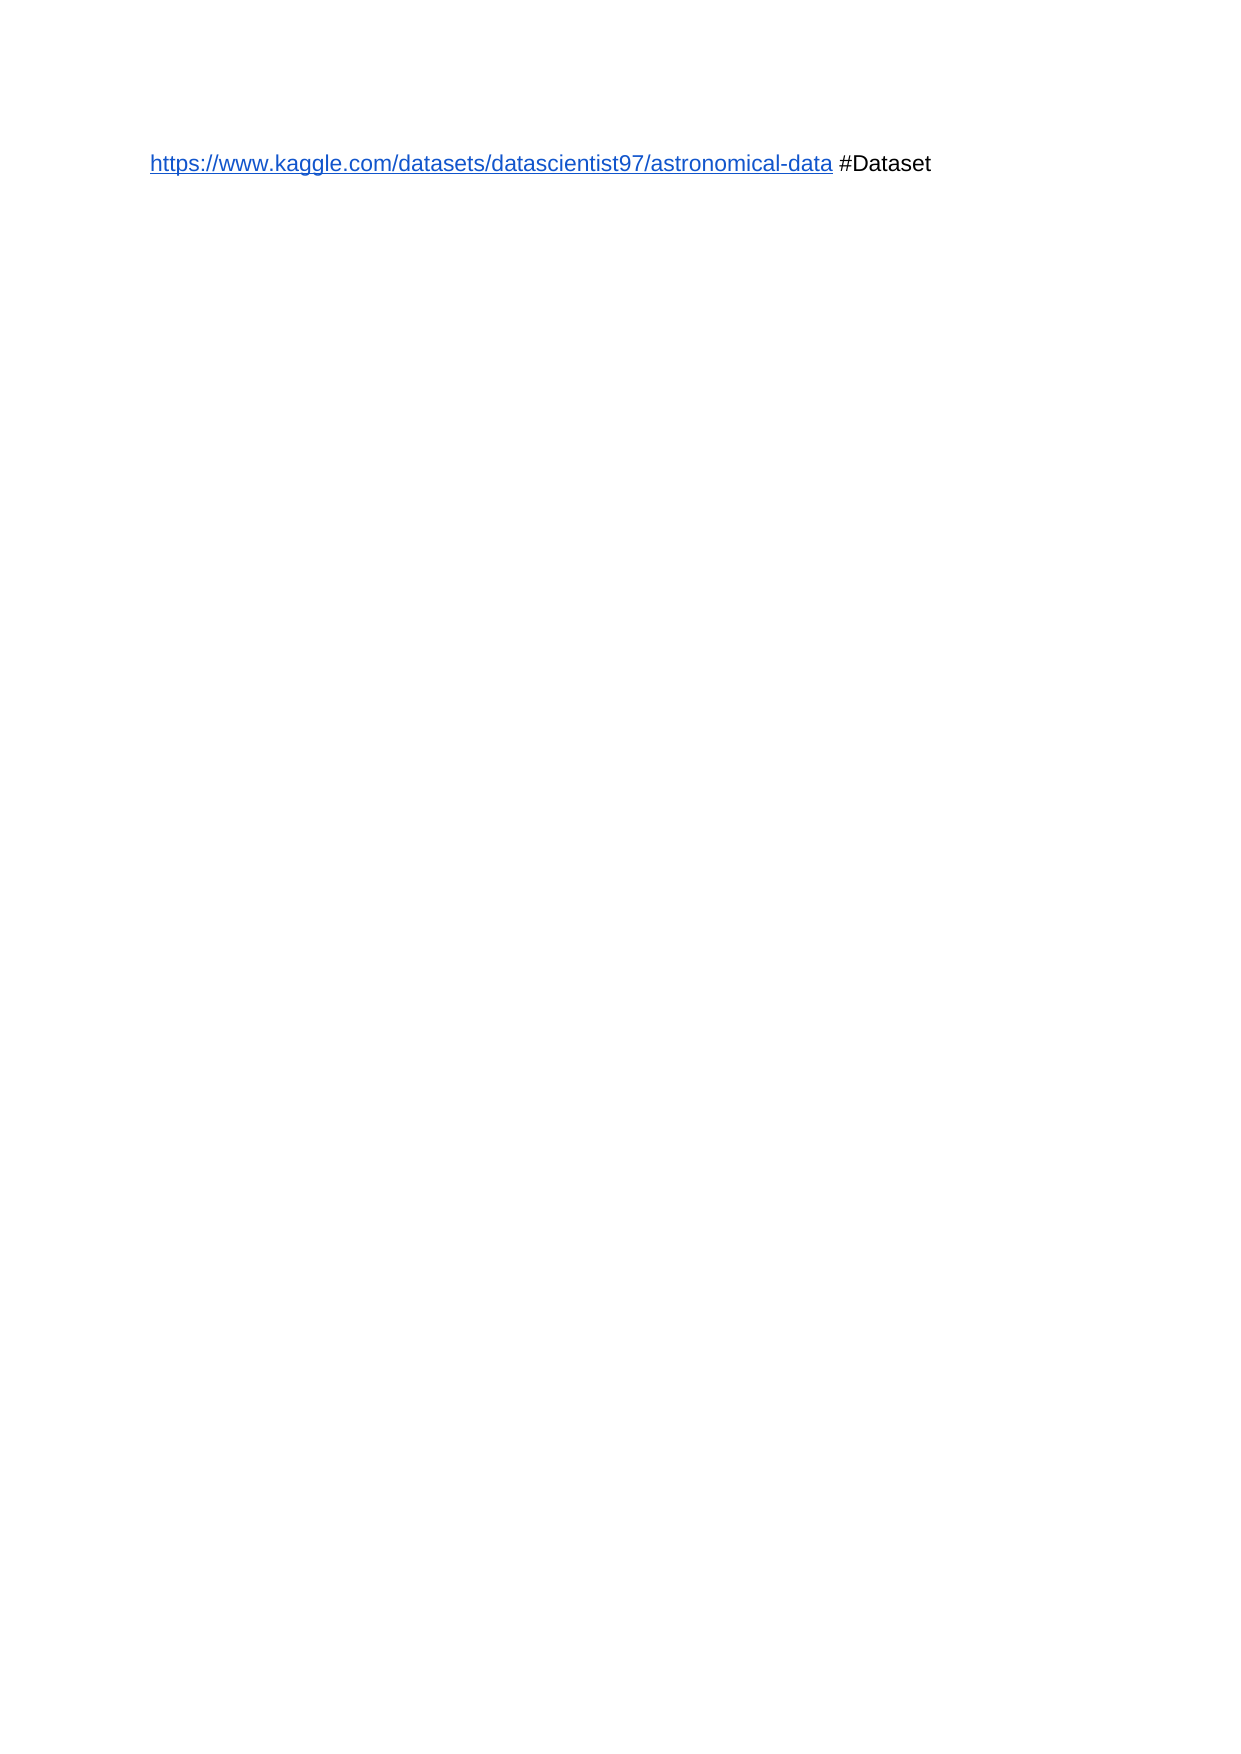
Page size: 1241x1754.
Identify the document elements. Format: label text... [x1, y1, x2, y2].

text https://www.kaggle.com/datasets/datascientist97/astronomical-data #Dataset [150, 150, 1090, 176]
